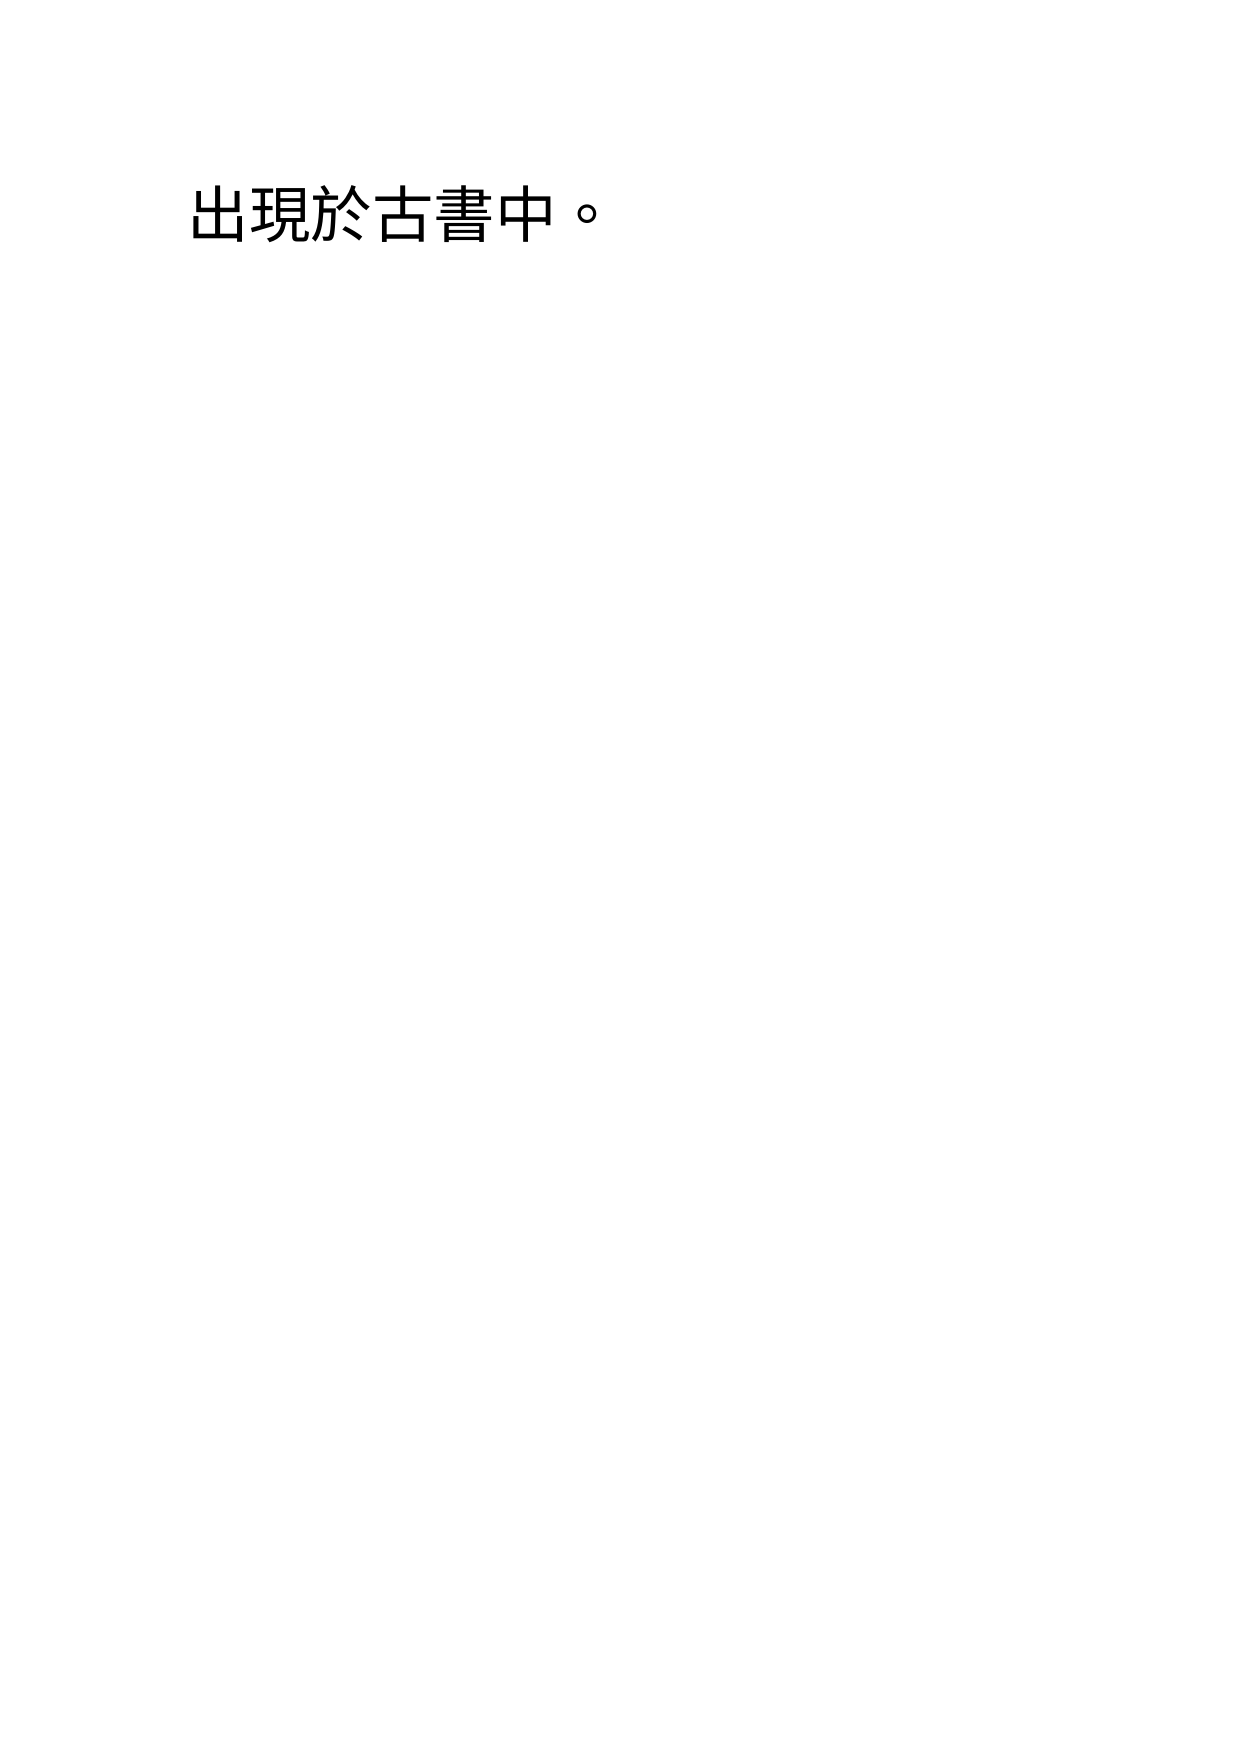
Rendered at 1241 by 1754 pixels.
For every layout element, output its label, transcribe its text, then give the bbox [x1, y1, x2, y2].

text 辨意：「斃」是指死、倒下、僕倒、承受失敗或罪過，如「斃命」、「暴斃」、「溺斃」、「倒斃」、「擊斃」、「槍斃」、「朝榮夕斃」、「坐以待斃」、「多行不義必自斃」等。而「獘」則是指死（通作「斃」）或獸名（通作「獙」），為文言詞，今已不常用。現代語境中一般都是用「斃」，「獘」通常只出現於古書中。 [187, 162, 1053, 259]
